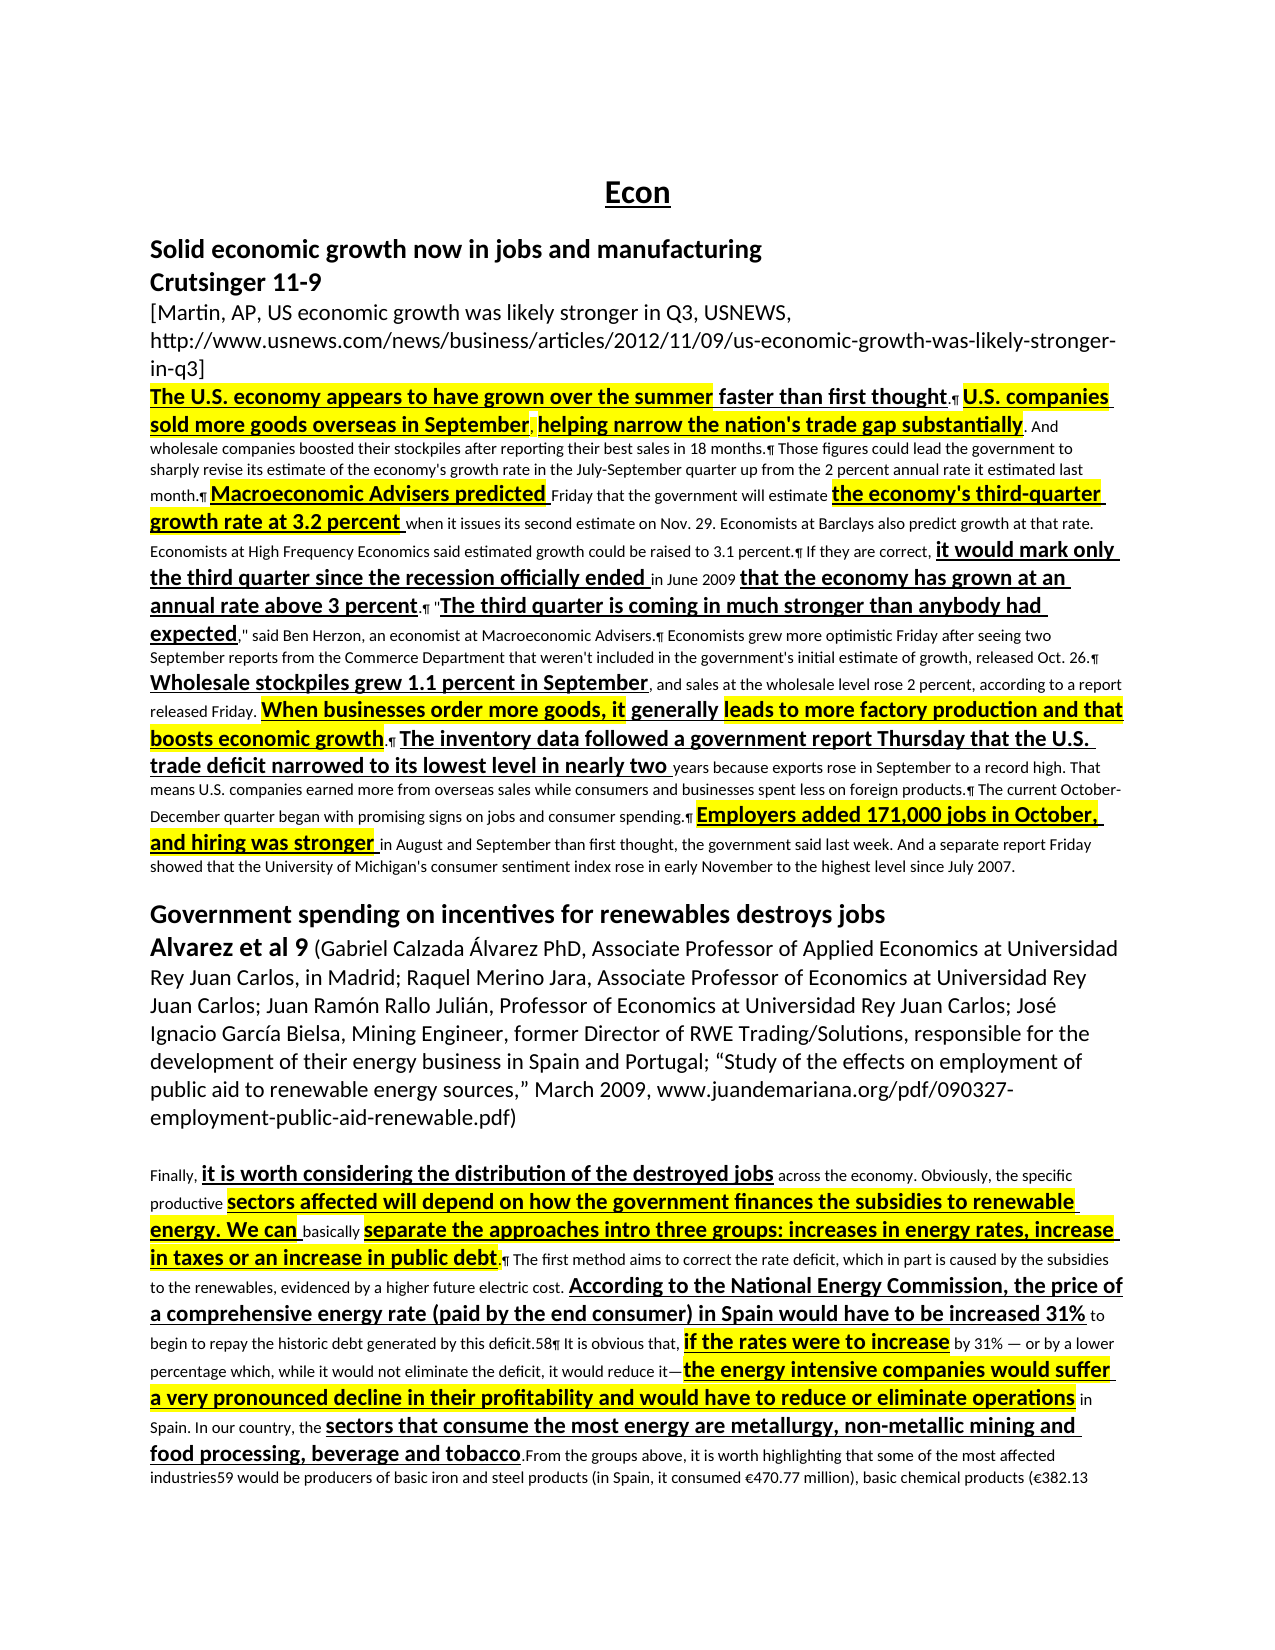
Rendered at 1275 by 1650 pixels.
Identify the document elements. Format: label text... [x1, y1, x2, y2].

text The U.S. economy appears to have grown over the summer faster than first thought.¶ U.S. companies sold more goods overseas in September, helping narrow the nation's trade gap substantially. And wholesale companies boosted their stockpiles after reporting their best sales in 18 months.¶ Those figures could lead the government to sharply revise its estimate of the economy's growth rate in the July-September quarter up from the 2 percent annual rate it estimated last month.¶ Macroeconomic Advisers predicted Friday that the government will estimate the economy's third-quarter growth rate at 3.2 percent when it issues its second estimate on Nov. 29. Economists at Barclays also predict growth at that rate. Economists at High Frequency Economics said estimated growth could be raised to 3.1 percent.¶ If they are correct, it would mark only the third quarter since the recession officially ended in June 2009 that the economy has grown at an annual rate above 3 percent.¶ "The third quarter is coming in much stronger than anybody had expected," said Ben Herzon, an economist at Macroeconomic Advisers.¶ Economists grew more optimistic Friday after seeing two September reports from the Commerce Department that weren't included in the government's initial estimate of growth, released Oct. 26.¶ Wholesale stockpiles grew 1.1 percent in September, and sales at the wholesale level rose 2 percent, according to a report released Friday. When businesses order more goods, it generally leads to more factory production and that boosts economic growth.¶ The inventory data followed a government report Thursday that the U.S. trade deficit narrowed to its lowest level in nearly two years because exports rose in September to a record high. That means U.S. companies earned more from overseas sales while consumers and businesses spent less on foreign products.¶ The current October-December quarter began with promising signs on jobs and consumer spending.¶ Employers added 171,000 jobs in October, and hiring was stronger in August and September than first thought, the government said last week. And a separate report Friday showed that the University of Michigan's consumer sentiment index rose in early November to the highest level since July 2007. [150, 382, 1125, 876]
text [150, 1159, 1125, 1488]
subtitle Solid economic growth now in jobs and manufacturing [150, 232, 1125, 265]
text Crutsinger 11-9 [150, 265, 1125, 298]
text Alvarez et al 9 (Gabriel Calzada Álvarez PhD, Associate Professor of Applied Economics at Universidad Rey Juan Carlos, in Madrid; Raquel Merino Jara, Associate Professor of Economics at Universidad Rey Juan Carlos; Juan Ramón Rallo Julián, Professor of Economics at Universidad Rey Juan Carlos; José Ignacio García Bielsa, Mining Engineer, former Director of RWE Trading/Solutions, responsible for the development of their energy business in Spain and Portugal; “Study of the effects on employment of public aid to renewable energy sources,” March 2009, www.juandemariana.org/pdf/090327-employment-public-aid-renewable.pdf) [150, 930, 1125, 1131]
subtitle Econ [150, 171, 1125, 212]
text [Martin, AP, US economic growth was likely stronger in Q3, USNEWS, http://www.usnews.com/news/business/articles/2012/11/09/us-economic-growth-was-likely-stronger-in-q3] [150, 298, 1125, 382]
subtitle Government spending on incentives for renewables destroys jobs [150, 897, 1125, 930]
